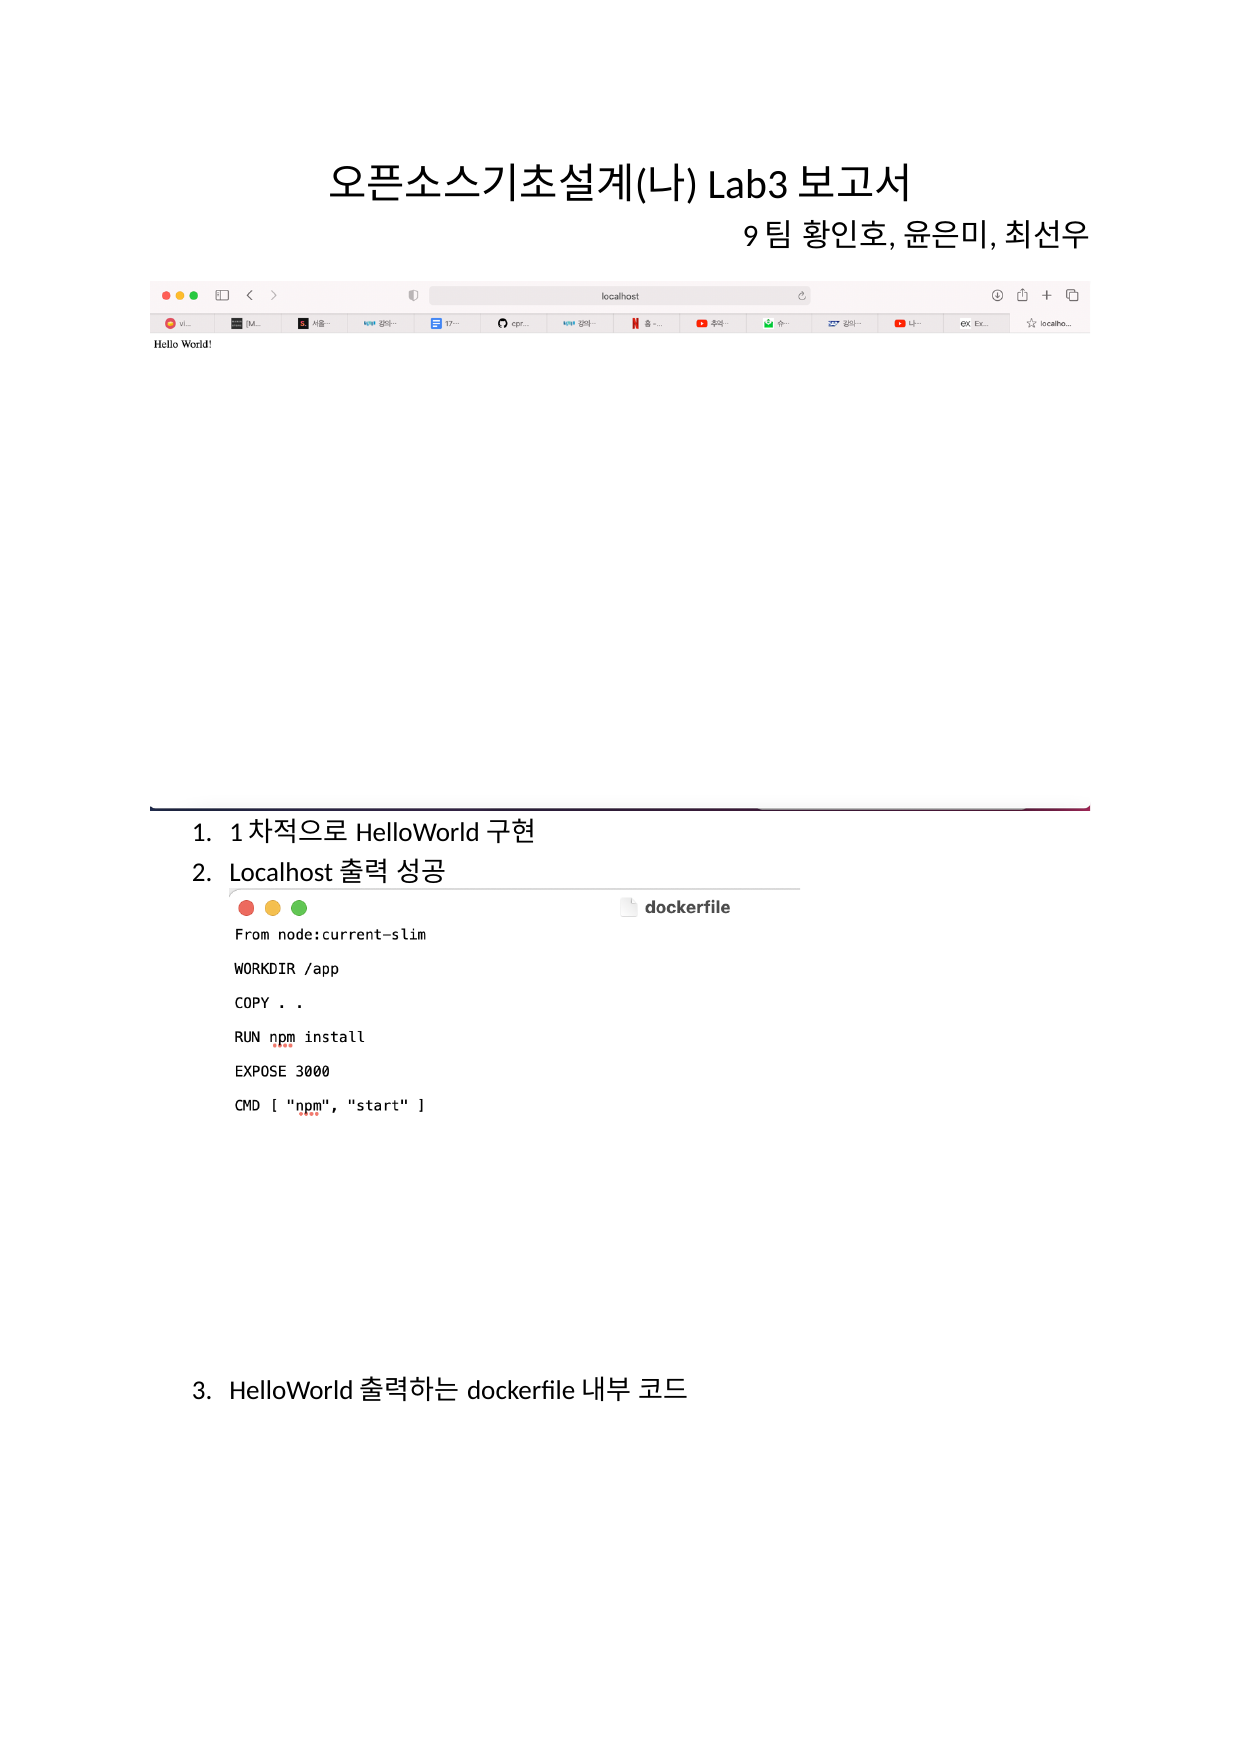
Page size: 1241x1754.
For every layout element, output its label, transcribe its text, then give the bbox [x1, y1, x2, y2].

list HelloWorld 출력하는 dockerfile 내부 코드 [192, 1368, 1090, 1407]
text 오픈소스기초설계(나) Lab3 보고서 [150, 150, 1090, 210]
text 9팀 황인호, 윤은미, 최선우 [150, 210, 1090, 256]
picture [150, 281, 1091, 811]
list 1차적으로 HelloWorld 구현 [192, 811, 1090, 849]
list Localhost 출력 성공 [192, 849, 1090, 889]
picture [229, 888, 801, 1368]
